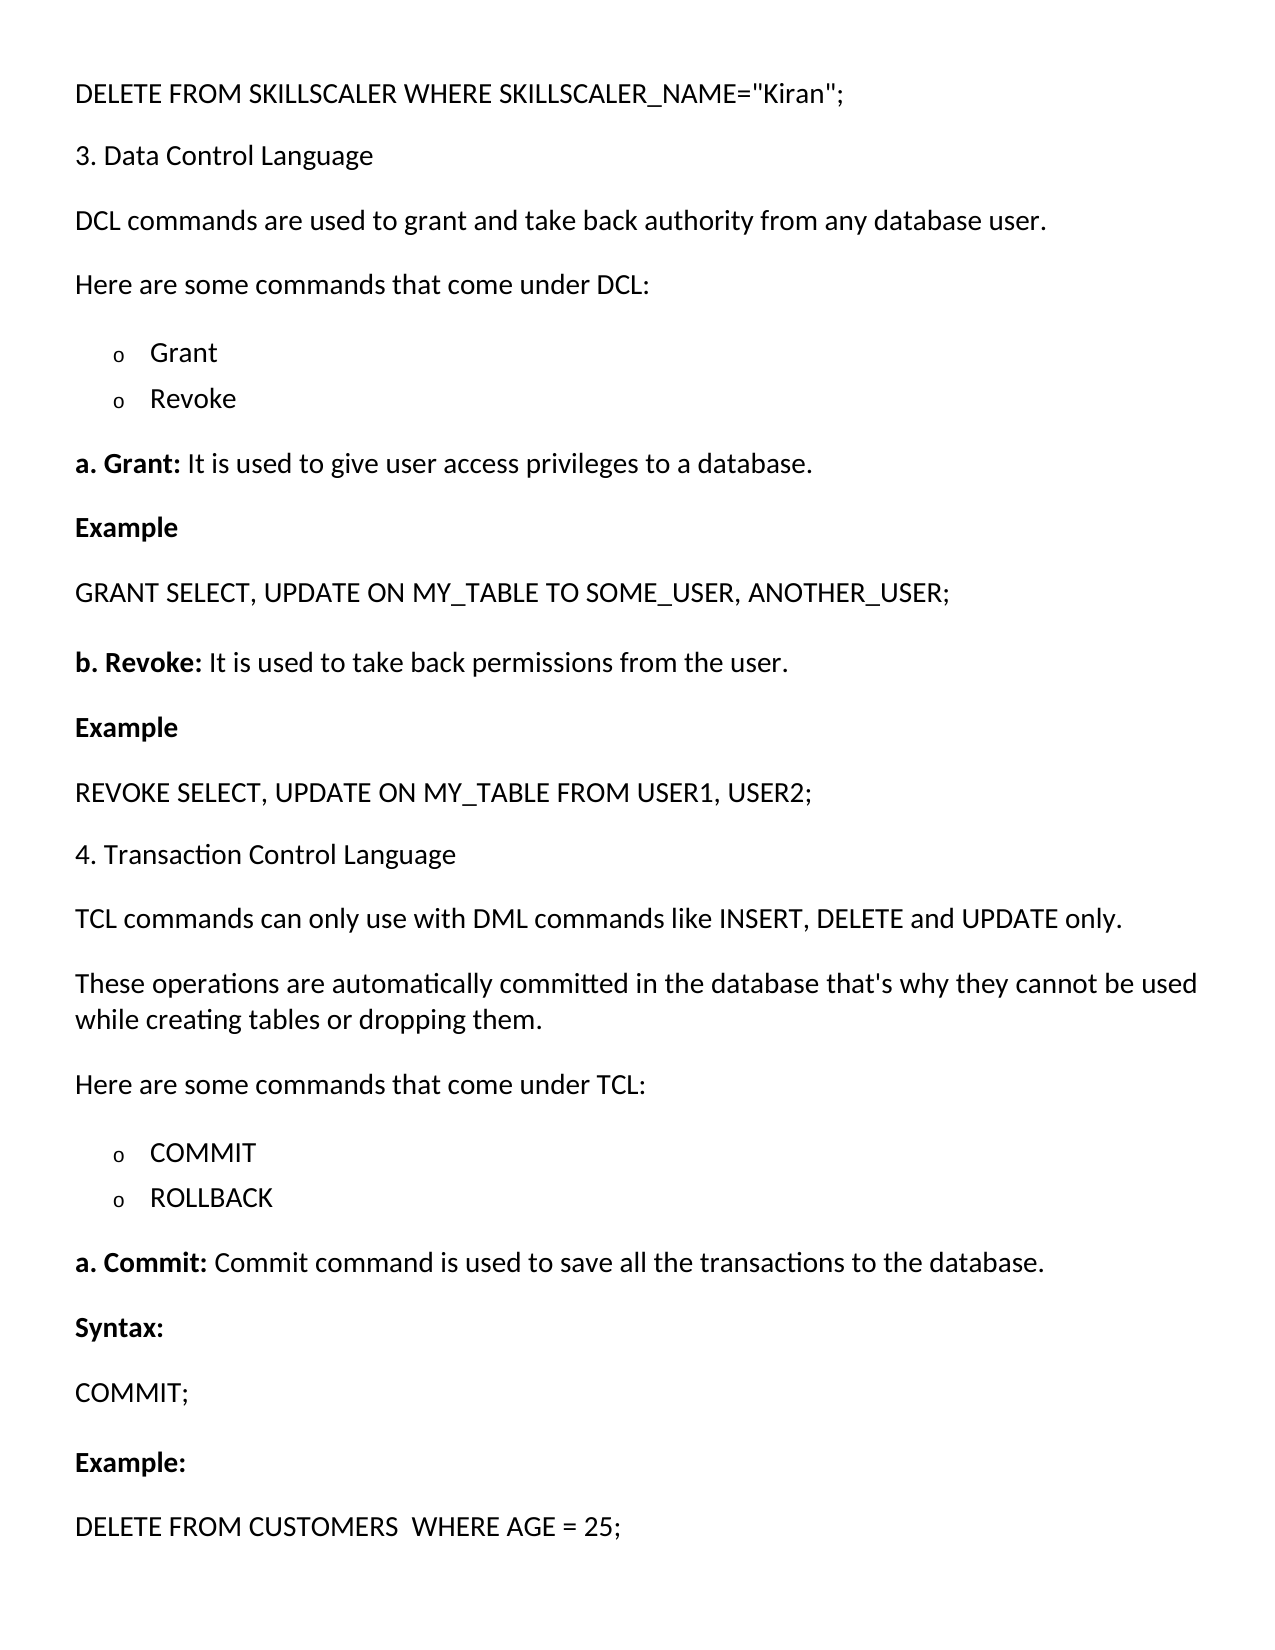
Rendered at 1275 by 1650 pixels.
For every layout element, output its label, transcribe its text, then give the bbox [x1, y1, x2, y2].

text GRANT SELECT, UPDATE ON MY_TABLE TO SOME_USER, ANOTHER_USER; [75, 574, 1200, 610]
list Revoke [112, 376, 1200, 416]
text a. Commit: Commit command is used to save all the transactions to the database. [75, 1244, 1200, 1280]
text Example [75, 509, 1200, 545]
text REVOKE SELECT, UPDATE ON MY_TABLE FROM USER1, USER2; [75, 774, 1200, 809]
text DELETE FROM CUSTOMERS WHERE AGE = 25; [75, 1508, 1200, 1544]
text DELETE FROM SKILLSCALER WHERE SKILLSCALER_NAME="Kiran"; [75, 75, 1200, 111]
list ROLLBACK [112, 1176, 1200, 1215]
subtitle 4. Transaction Control Language [75, 836, 1200, 871]
text Example [75, 709, 1200, 745]
text Example: [75, 1444, 1200, 1479]
list COMMIT [112, 1131, 1200, 1169]
text a. Grant: It is used to give user access privileges to a database. [75, 445, 1200, 480]
text COMMIT; [75, 1374, 1200, 1409]
text These operations are automatically committed in the database that's why they cannot be used while creating tables or dropping them. [75, 965, 1200, 1037]
text TCL commands can only use with DML commands like INSERT, DELETE and UPDATE only. [75, 901, 1200, 936]
text Here are some commands that come under TCL: [75, 1066, 1200, 1101]
list Grant [112, 331, 1200, 370]
text Syntax: [75, 1309, 1200, 1344]
text Here are some commands that come under DCL: [75, 266, 1200, 302]
text DCL commands are used to grant and take back authority from any database user. [75, 202, 1200, 237]
subtitle 3. Data Control Language [75, 137, 1200, 172]
text b. Revoke: It is used to take back permissions from the user. [75, 644, 1200, 680]
